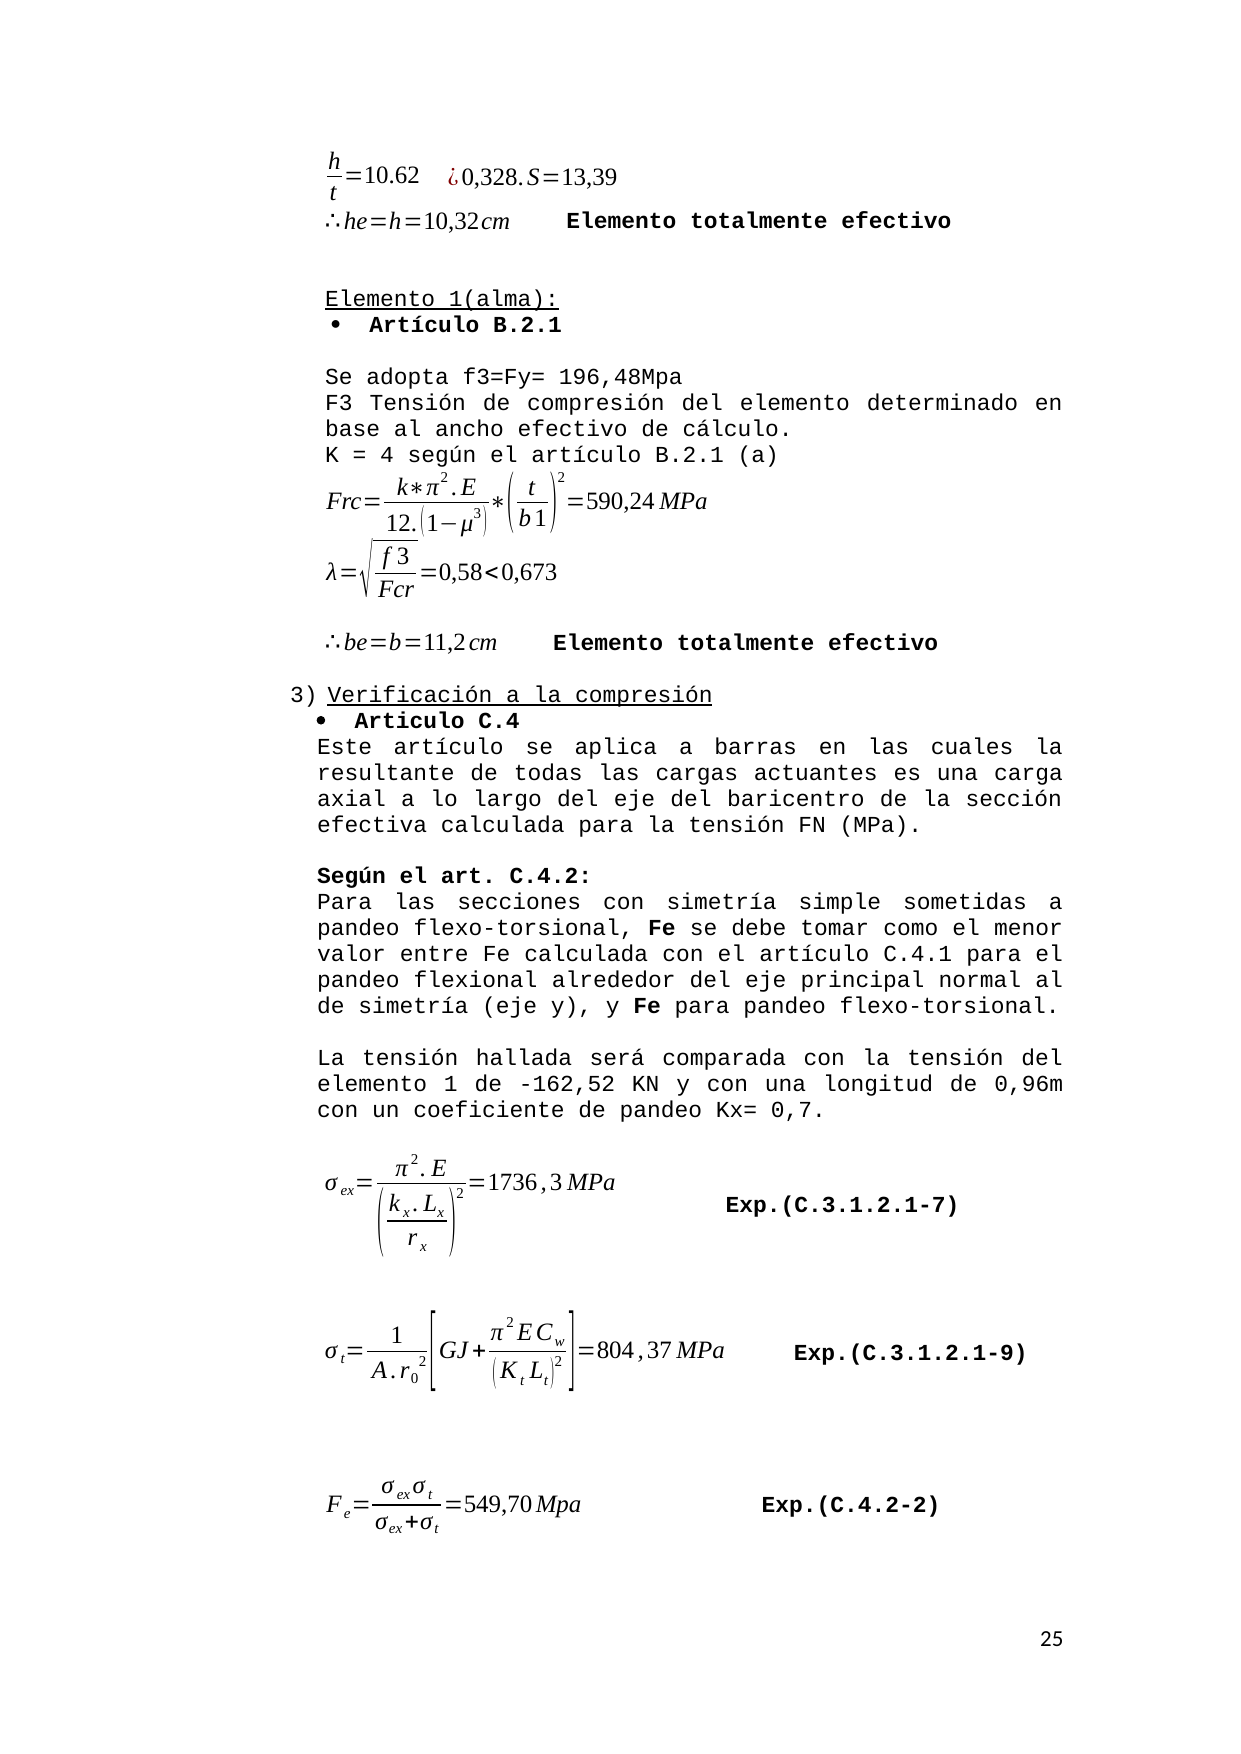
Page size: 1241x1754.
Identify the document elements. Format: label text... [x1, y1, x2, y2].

list Exp.(C.4.2-2) [325, 1471, 1063, 1538]
text Este artículo se aplica a barras en las cuales la resultante de todas las cargas actuantes es una carga axial a lo largo del eje del baricentro de la sección efectiva calculada para la tensión FN (MPa). [317, 735, 1063, 839]
list K = 4 según el artículo B.2.1 (a) [325, 443, 1063, 469]
text Elemento totalmente efectivo [325, 628, 1063, 657]
list Artículo B.2.1 [332, 313, 1063, 339]
list Articulo C.4 [317, 709, 1063, 735]
text Exp.(C.3.1.2.1-7) [325, 1150, 1063, 1258]
list Exp.(C.3.1.2.1-9) [325, 1310, 1063, 1394]
list Elemento 1(alma): [325, 287, 1063, 313]
list Verificación a la compresión [290, 683, 1063, 709]
list Se adopta f3=Fy= 196,48Mpa [325, 365, 1063, 391]
text Para las secciones con simetría simple sometidas a pandeo flexo-torsional, Fe se debe tomar como el menor valor entre Fe calculada con el artículo C.4.1 para el pandeo flexional alrededor del eje principal normal al de simetría (eje y), y Fe para pandeo flexo-torsional. [317, 891, 1063, 1020]
list F3 Tensión de compresión del elemento determinado en base al ancho efectivo de cálculo. [325, 391, 1063, 443]
text Según el art. C.4.2: [317, 865, 1063, 891]
list Elemento totalmente efectivo [325, 207, 1063, 236]
text La tensión hallada será comparada con la tensión del elemento 1 de -162,52 KN y con una longitud de 0,96m con un coeficiente de pandeo Kx= 0,7. [317, 1046, 1063, 1124]
